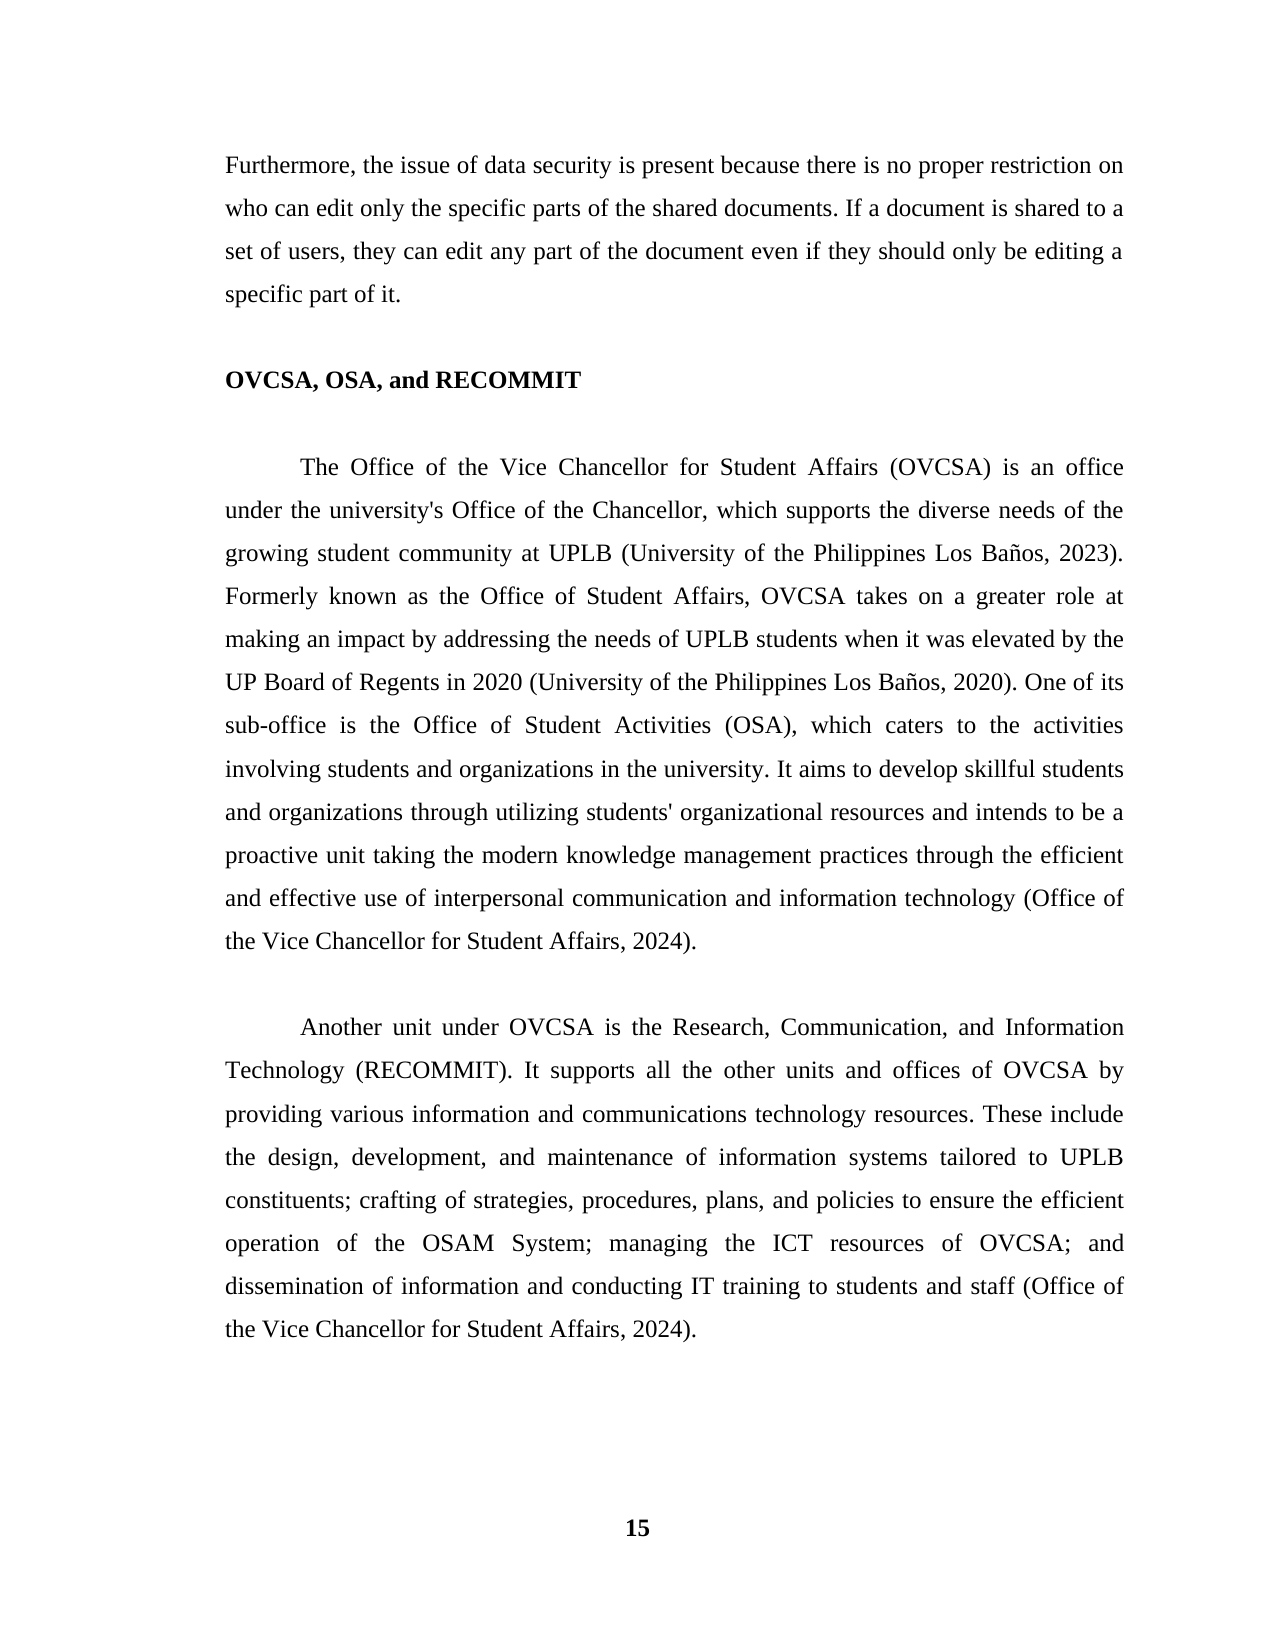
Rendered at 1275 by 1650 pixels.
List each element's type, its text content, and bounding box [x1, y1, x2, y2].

text Another unit under OVCSA is the Research, Communication, and Information Technology (RECOMMIT). It supports all the other units and offices of OVCSA by providing various information and communications technology resources. These include the design, development, and maintenance of information systems tailored to UPLB constituents; crafting of strategies, procedures, plans, and policies to ensure the efficient operation of the OSAM System; managing the ICT resources of OVCSA; and dissemination of information and conducting IT training to students and staff (Office of the Vice Chancellor for Student Affairs, 2024). [225, 1012, 1125, 1343]
text OVCSA, OSA, and RECOMMIT [225, 366, 1125, 394]
text The Office of the Vice Chancellor for Student Affairs (OVCSA) is an office under the university's Office of the Chancellor, which supports the diverse needs of the growing student community at UPLB (University of the Philippines Los Baños, 2023). Formerly known as the Office of Student Affairs, OVCSA takes on a greater role at making an impact by addressing the needs of UPLB students when it was elevated by the UP Board of Regents in 2020 (University of the Philippines Los Baños, 2020). One of its sub-office is the Office of Student Activities (OSA), which caters to the activities involving students and organizations in the university. It aims to develop skillful students and organizations through utilizing students' organizational resources and intends to be a proactive unit taking the modern knowledge management practices through the efficient and effective use of interpersonal communication and information technology (Office of the Vice Chancellor for Student Affairs, 2024). [225, 452, 1125, 955]
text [225, 150, 1125, 308]
